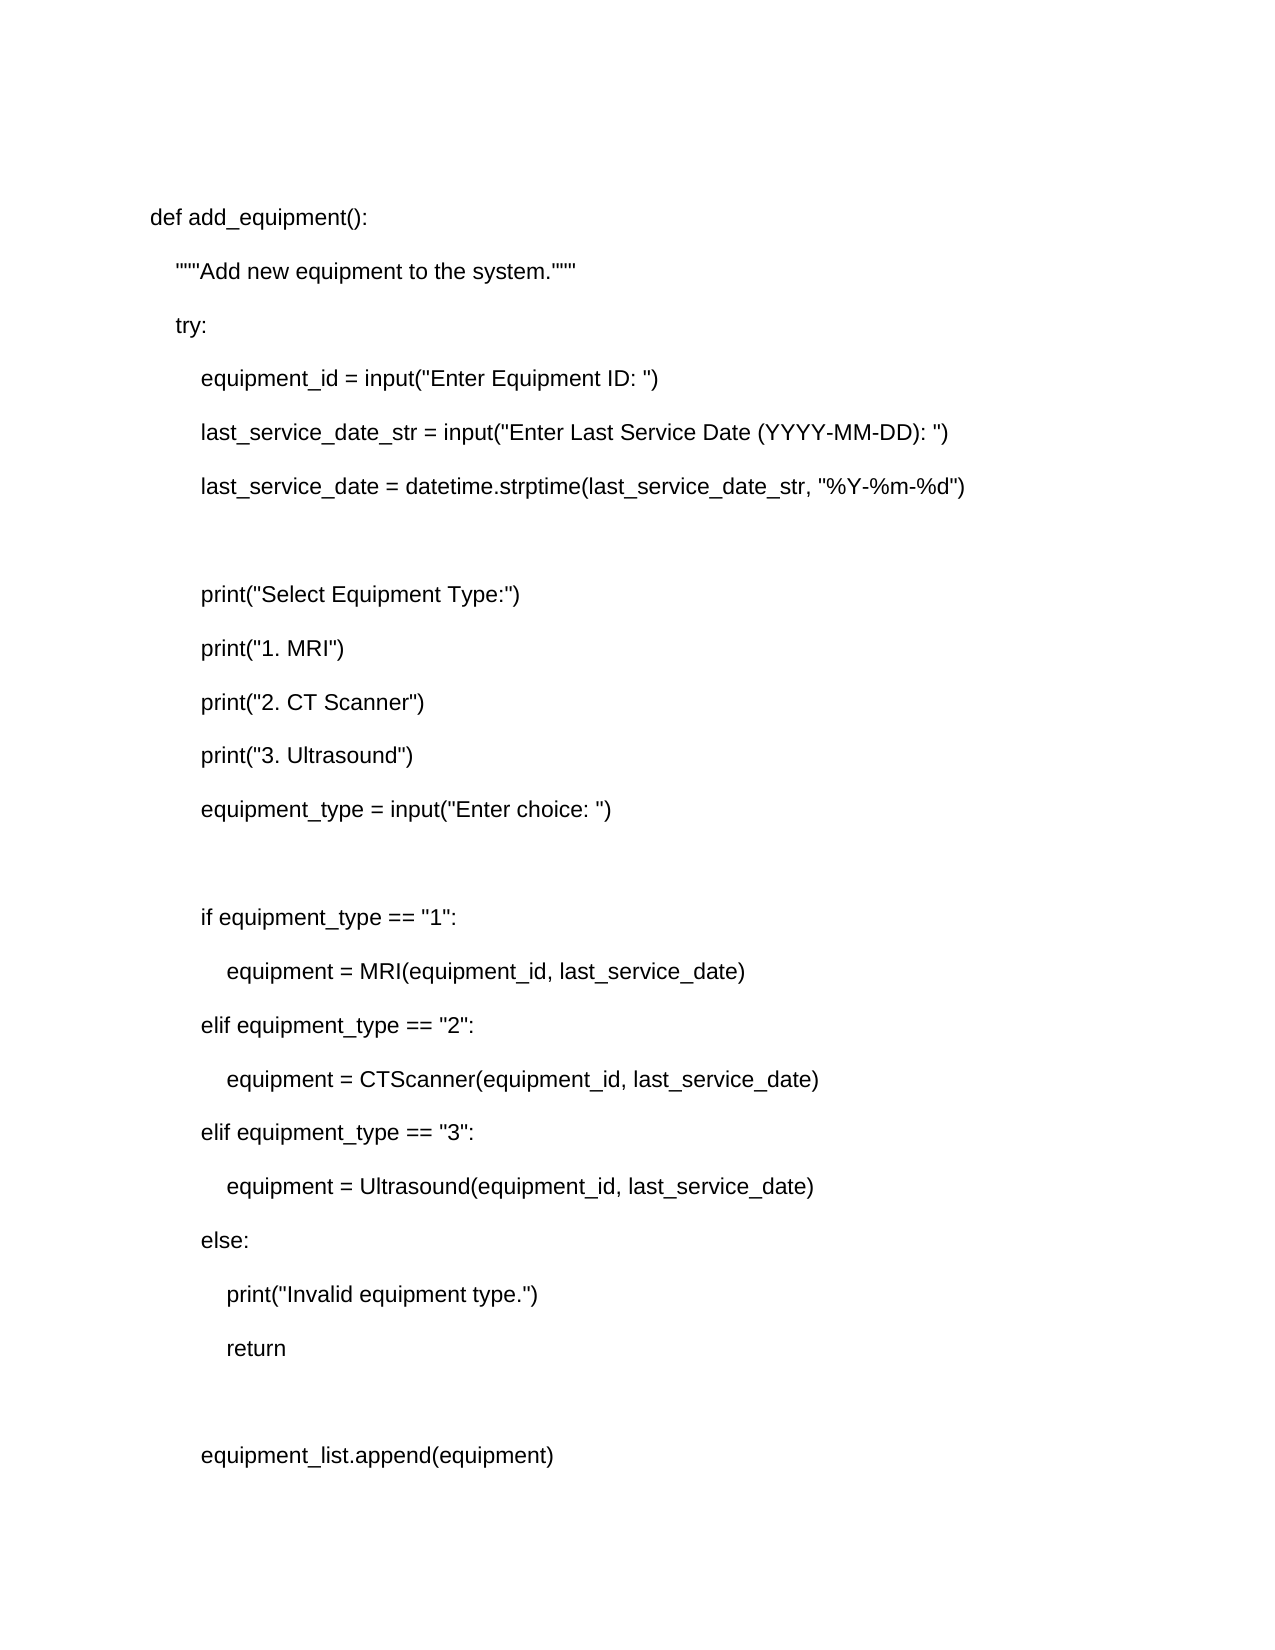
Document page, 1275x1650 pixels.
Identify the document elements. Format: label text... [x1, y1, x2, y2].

text else: [150, 1227, 1083, 1253]
text equipment_list.append(equipment) [150, 1442, 1083, 1469]
text print("Invalid equipment type.") [150, 1281, 1083, 1307]
text equipment_type = input("Enter choice: ") [150, 796, 1083, 823]
text def add_equipment(): [150, 204, 1083, 230]
text return [150, 1335, 1083, 1361]
text print("Select Equipment Type:") [150, 581, 1083, 607]
text """Add new equipment to the system.""" [150, 258, 1083, 284]
text last_service_date_str = input("Enter Last Service Date (YYYY-MM-DD): ") [150, 419, 1083, 446]
text try: [150, 312, 1083, 338]
text if equipment_type == "1": [150, 904, 1083, 930]
text print("1. MRI") [150, 635, 1083, 661]
text print("3. Ultrasound") [150, 742, 1083, 769]
text equipment_id = input("Enter Equipment ID: ") [150, 365, 1083, 392]
text last_service_date = datetime.strptime(last_service_date_str, "%Y-%m-%d") [150, 473, 1083, 499]
text equipment = CTScanner(equipment_id, last_service_date) [150, 1066, 1083, 1092]
text print("2. CT Scanner") [150, 688, 1083, 715]
text elif equipment_type == "2": [150, 1012, 1083, 1038]
text elif equipment_type == "3": [150, 1119, 1083, 1146]
text equipment = MRI(equipment_id, last_service_date) [150, 958, 1083, 984]
text equipment = Ultrasound(equipment_id, last_service_date) [150, 1173, 1083, 1199]
